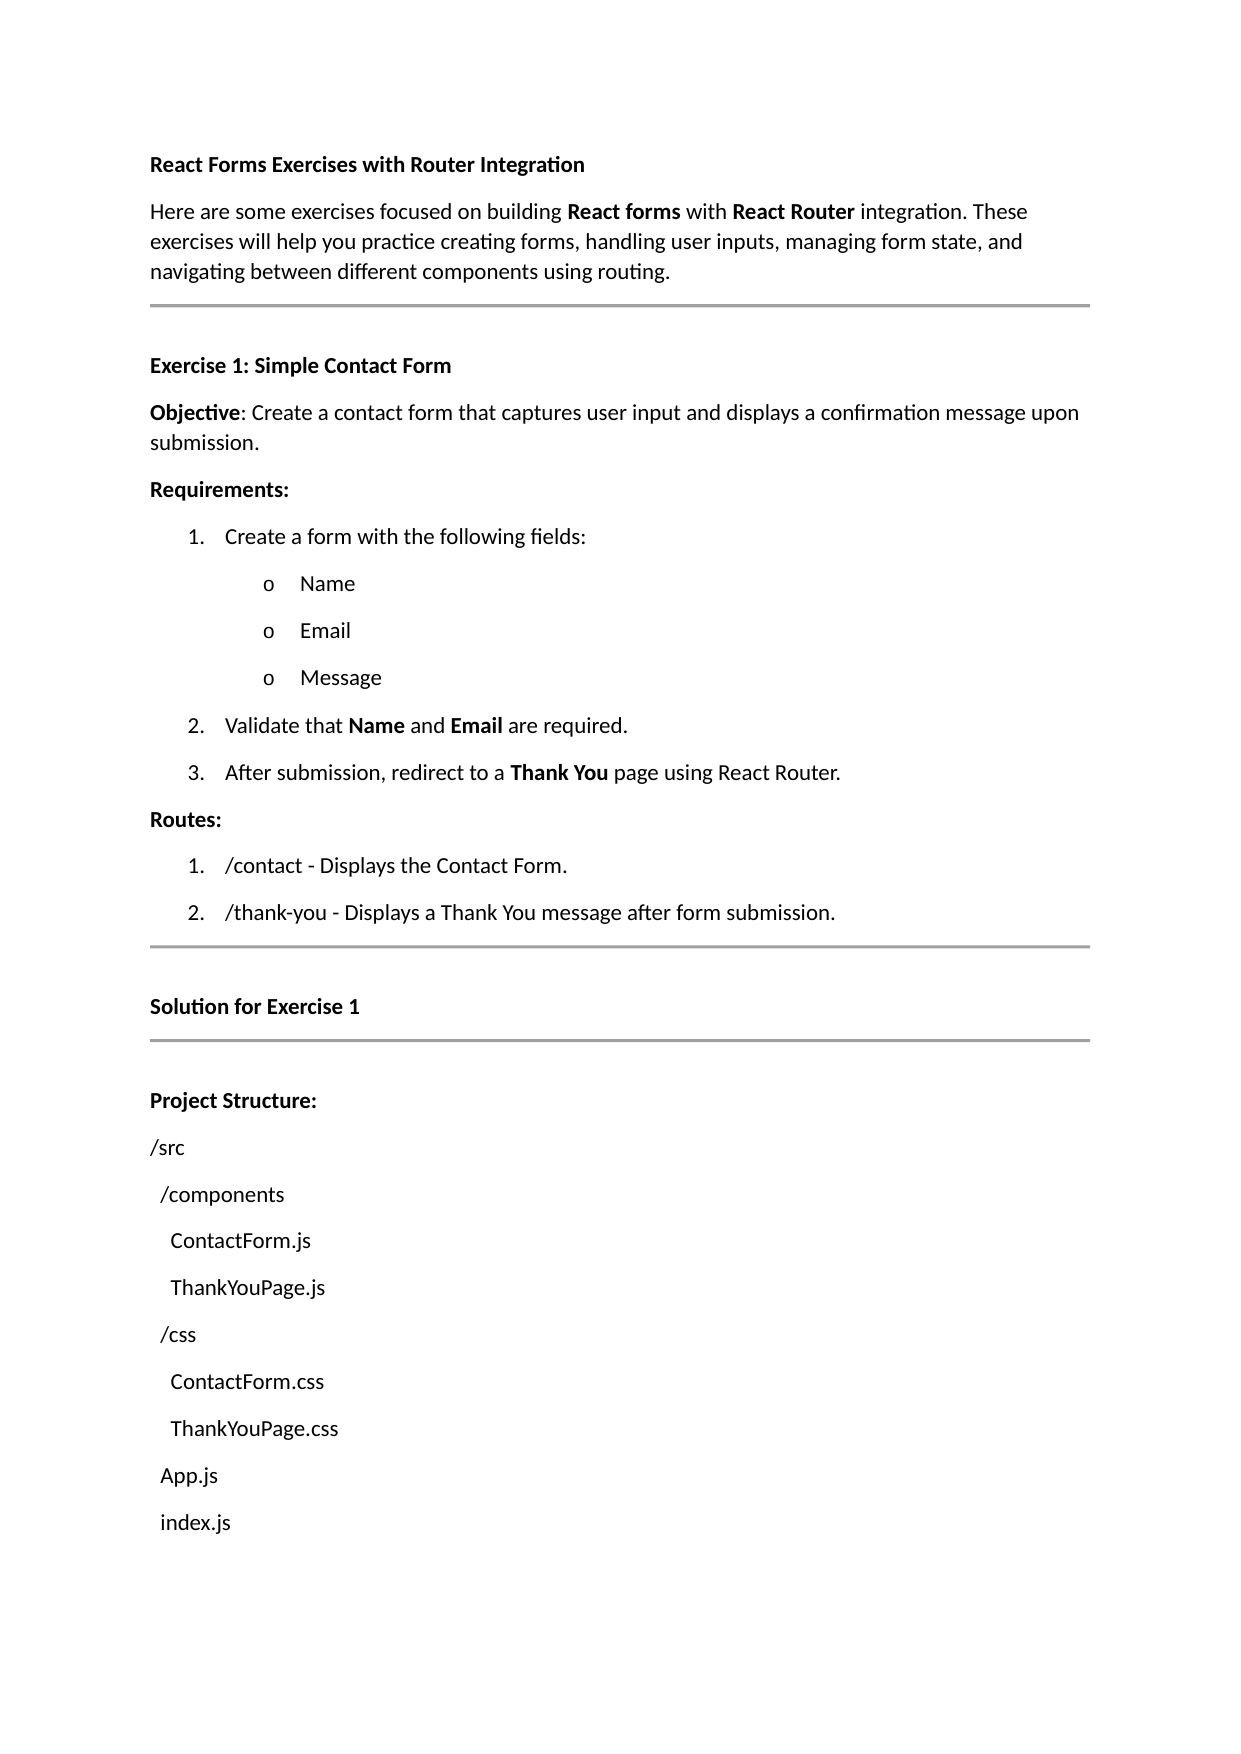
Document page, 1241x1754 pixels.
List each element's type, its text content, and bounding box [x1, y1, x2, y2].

list Email [262, 616, 1090, 645]
text Solution for Exercise 1 [150, 992, 1090, 1020]
list Message [262, 663, 1090, 692]
list After submission, redirect to a Thank You page using React Router. [187, 758, 1090, 786]
text Project Structure: [150, 1086, 1090, 1114]
text Here are some exercises focused on building React forms with React Router integration. These exercises will help you practice creating forms, handling user inputs, managing form state, and navigating between different components using routing. [150, 197, 1090, 285]
list Create a form with the following fields: [187, 522, 1090, 550]
text /components [150, 1180, 1090, 1208]
text Requirements: [150, 475, 1090, 503]
list Validate that Name and Email are required. [187, 711, 1090, 739]
list Name [262, 569, 1090, 597]
list /thank-you - Displays a Thank You message after form submission. [187, 898, 1090, 926]
text React Forms Exercises with Router Integration [150, 150, 1090, 178]
text ContactForm.js [150, 1227, 1090, 1254]
text /src [150, 1133, 1090, 1161]
text index.js [150, 1508, 1090, 1536]
text ContactForm.css [150, 1367, 1090, 1395]
text ThankYouPage.css [150, 1414, 1090, 1442]
text ThankYouPage.js [150, 1273, 1090, 1301]
text Routes: [150, 805, 1090, 833]
list /contact - Displays the Contact Form. [187, 852, 1090, 879]
text /css [150, 1320, 1090, 1348]
text Exercise 1: Simple Contact Form [150, 351, 1090, 379]
text Objective: Create a contact form that captures user input and displays a confirmation message upon submission. [150, 398, 1090, 456]
text App.js [150, 1461, 1090, 1489]
